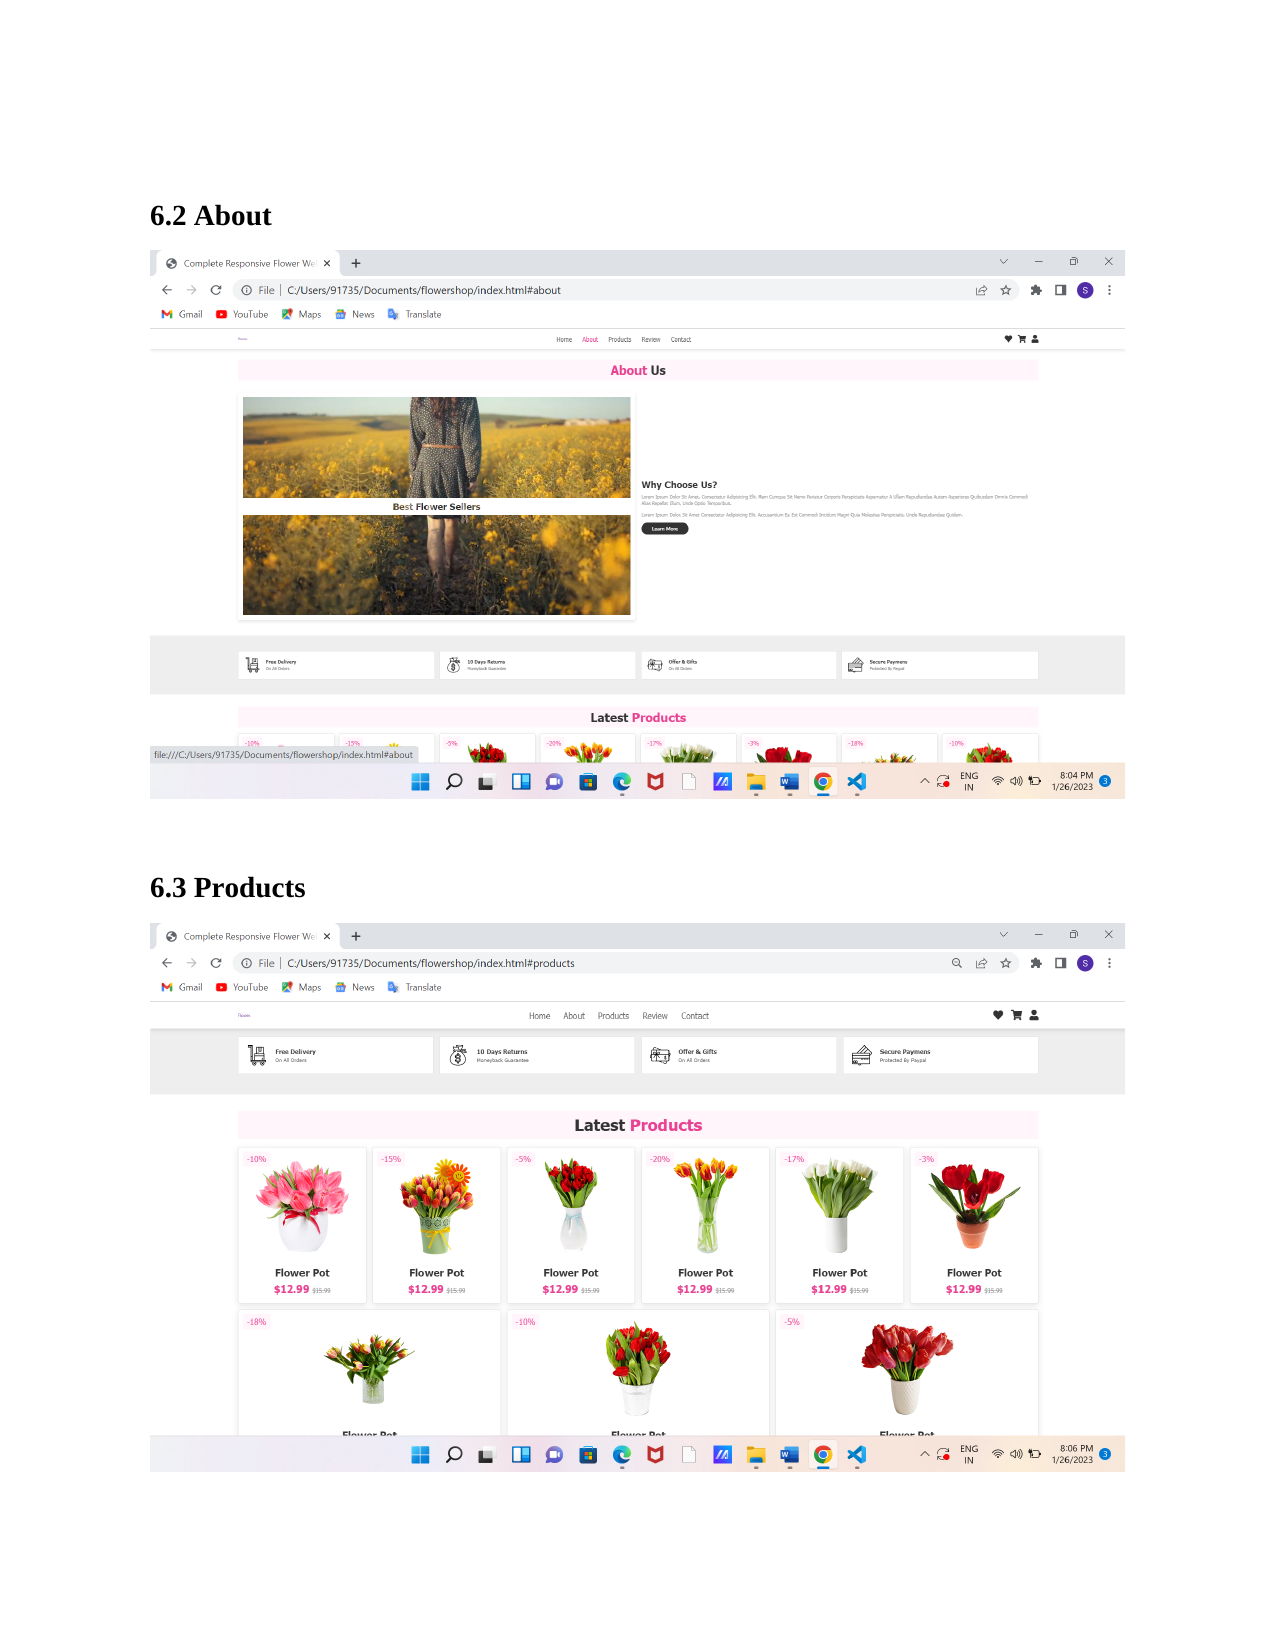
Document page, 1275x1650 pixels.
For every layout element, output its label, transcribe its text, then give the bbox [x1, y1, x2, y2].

picture [150, 923, 1125, 1472]
text 6.3 Products [150, 871, 1125, 904]
text 6.2 About [150, 198, 1125, 231]
picture [150, 250, 1125, 799]
